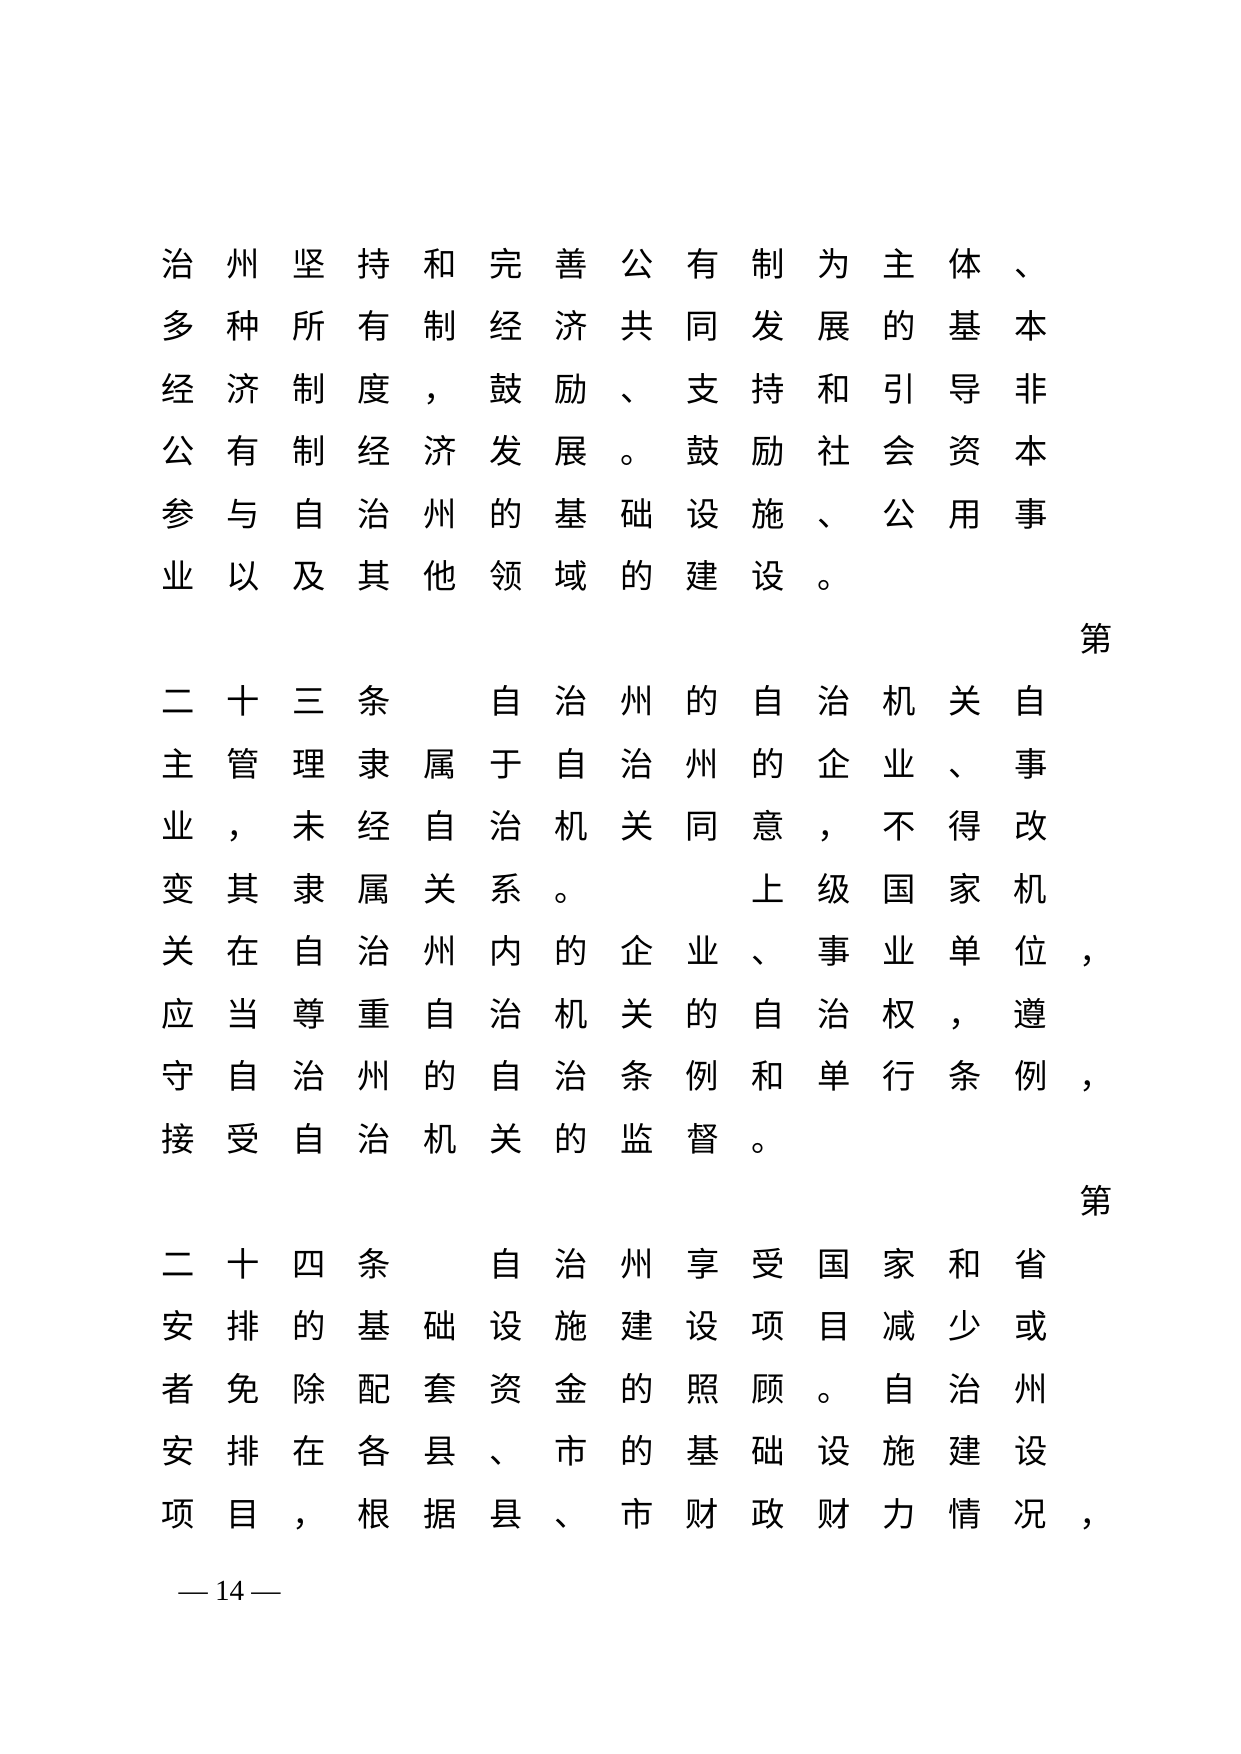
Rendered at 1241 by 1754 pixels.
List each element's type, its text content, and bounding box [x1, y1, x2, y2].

text 第二十三条 自治州的自治机关自主管理隶属于自治州的企业、事业，未经自治机关同意，不得改变其隶属关系。 上级国家机关在自治州内的企业、事业单位，应当尊重自治机关的自治权，遵守自治州的自治条例和单行条例，接受自治机关的监督。 [161, 606, 1079, 1168]
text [161, 231, 1079, 606]
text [161, 1168, 1079, 1543]
